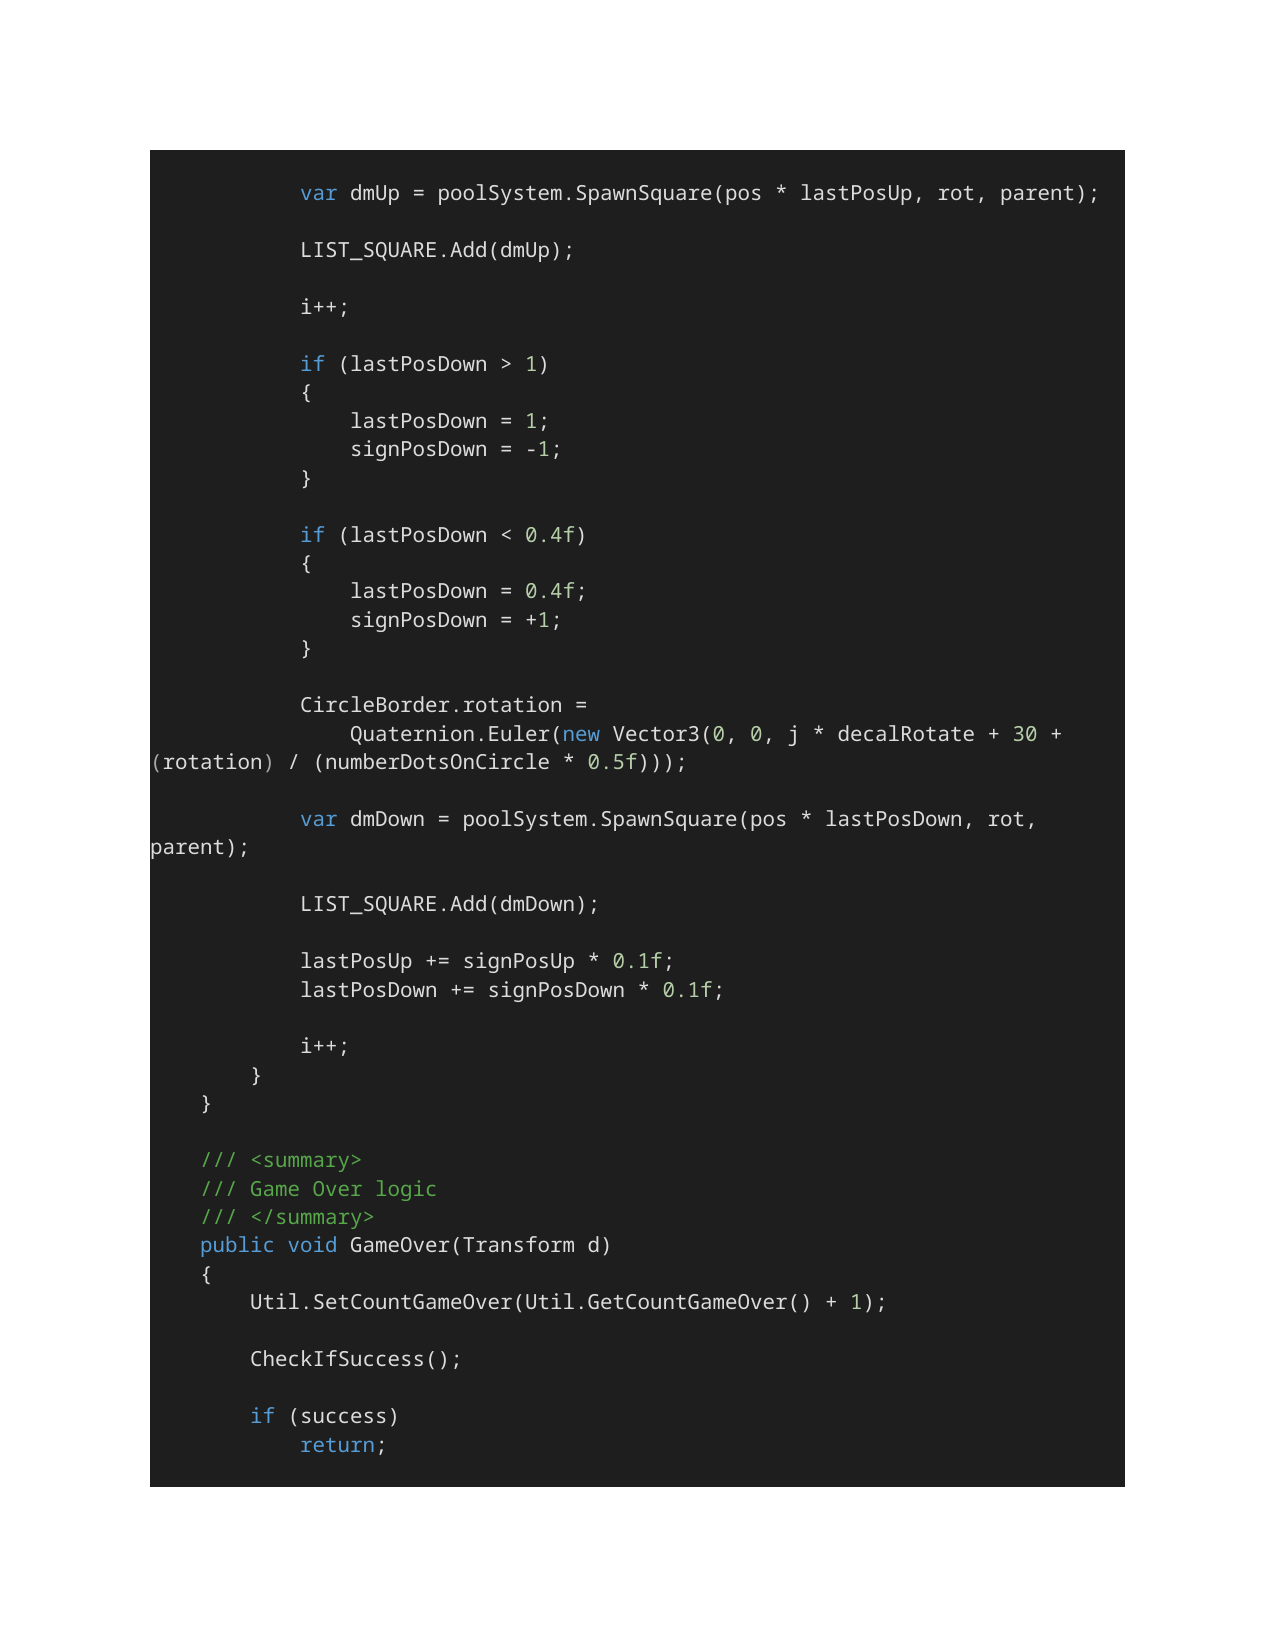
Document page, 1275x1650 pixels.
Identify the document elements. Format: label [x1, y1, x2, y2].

text [150, 150, 1125, 1487]
